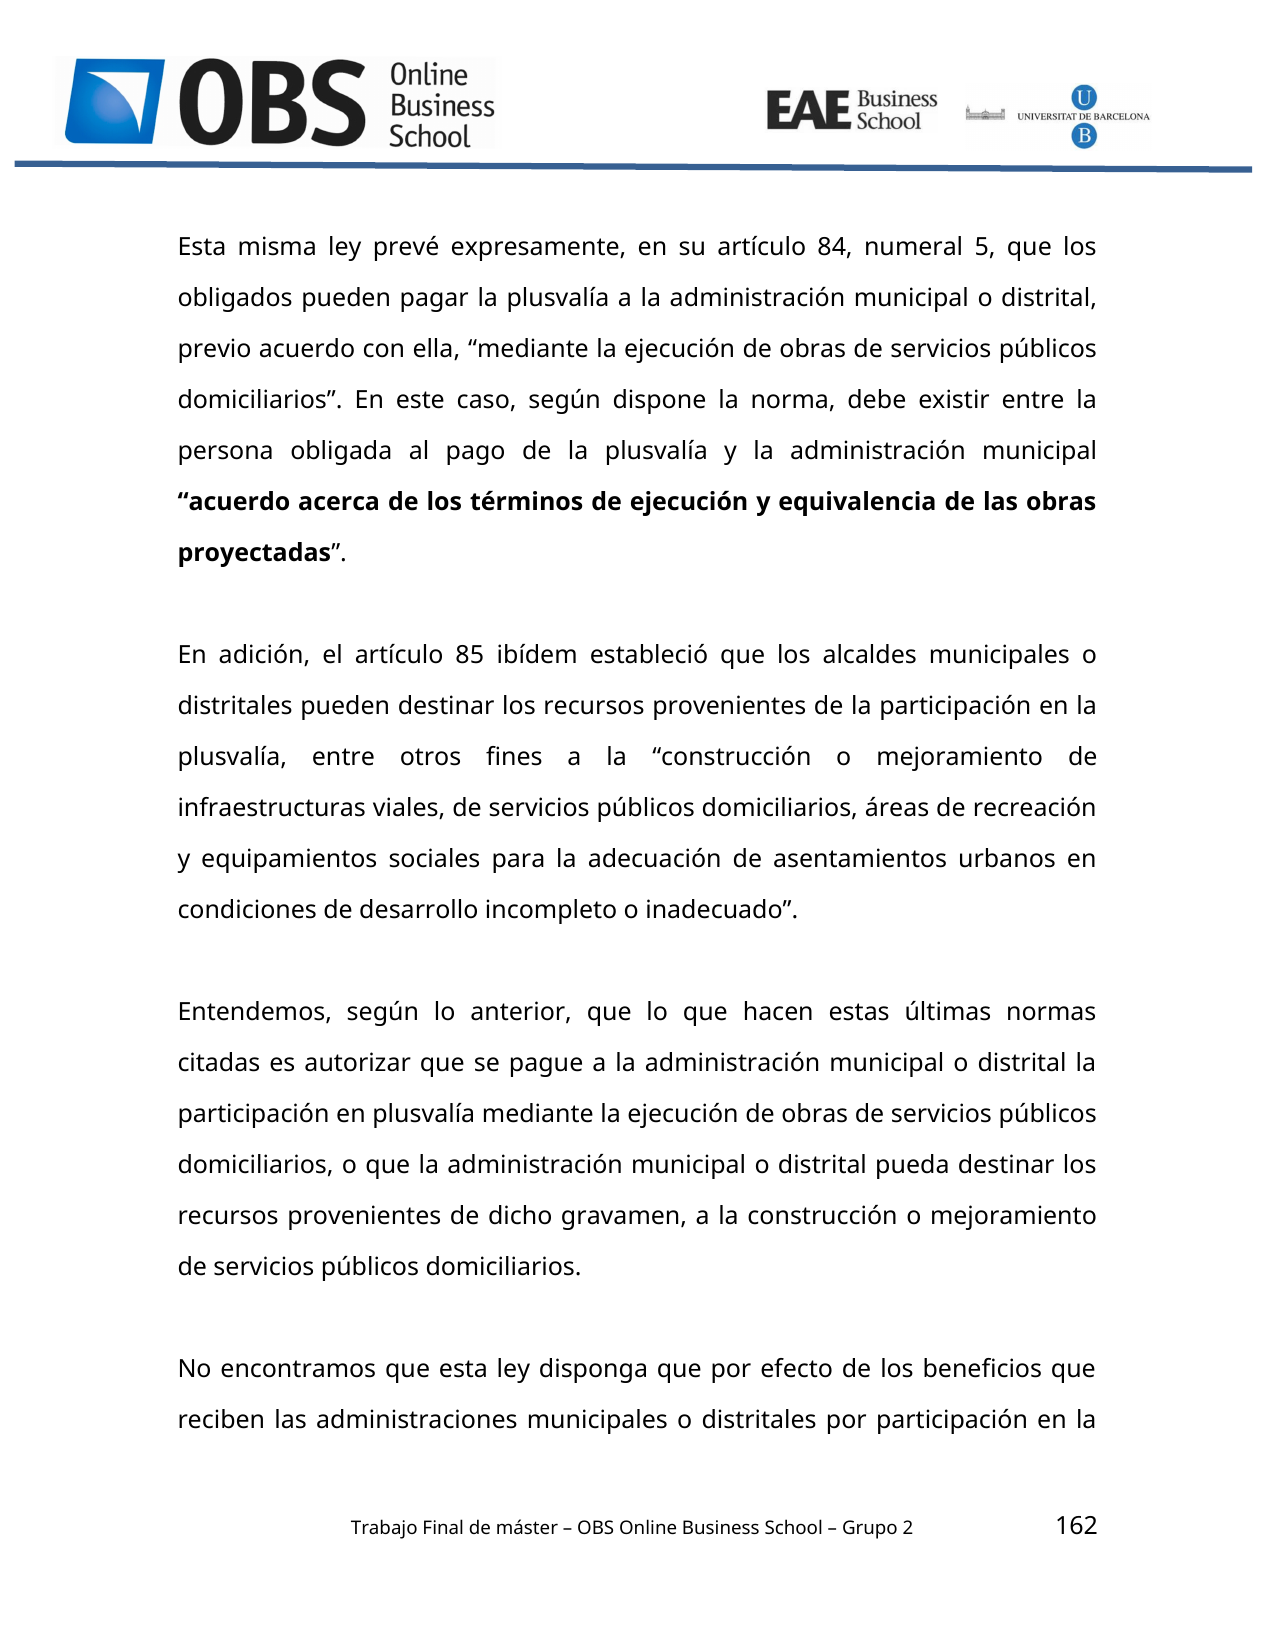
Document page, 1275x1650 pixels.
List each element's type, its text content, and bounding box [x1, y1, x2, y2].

picture [964, 83, 1153, 151]
text Esta misma ley prevé expresamente, en su artículo 84, numeral 5, que los obligados pueden pagar la plusvalía a la administración municipal o distrital, previo acuerdo con ella, “mediante la ejecución de obras de servicios públicos domiciliarios”. En este caso, según dispone la norma, debe existir entre la persona obligada al pago de la plusvalía y la administración municipal “acuerdo acerca de los términos de ejecución y equivalencia de las obras proyectadas”. [177, 228, 1098, 568]
text Entendemos, según lo anterior, que lo que hacen estas últimas normas citadas es autorizar que se pague a la administración municipal o distrital la participación en plusvalía mediante la ejecución de obras de servicios públicos domiciliarios, o que la administración municipal o distrital pueda destinar los recursos provenientes de dicho gravamen, a la construcción o mejoramiento de servicios públicos domiciliarios. [177, 943, 1098, 1283]
picture [52, 56, 503, 149]
picture [764, 87, 938, 133]
text En adición, el artículo 85 ibídem estableció que los alcaldes municipales o distritales pueden destinar los recursos provenientes de la participación en la plusvalía, entre otros fines a la “construcción o mejoramiento de infraestructuras viales, de servicios públicos domiciliarios, áreas de recreación y equipamientos sociales para la adecuación de asentamientos urbanos en condiciones de desarrollo incompleto o inadecuado”. [177, 586, 1098, 926]
